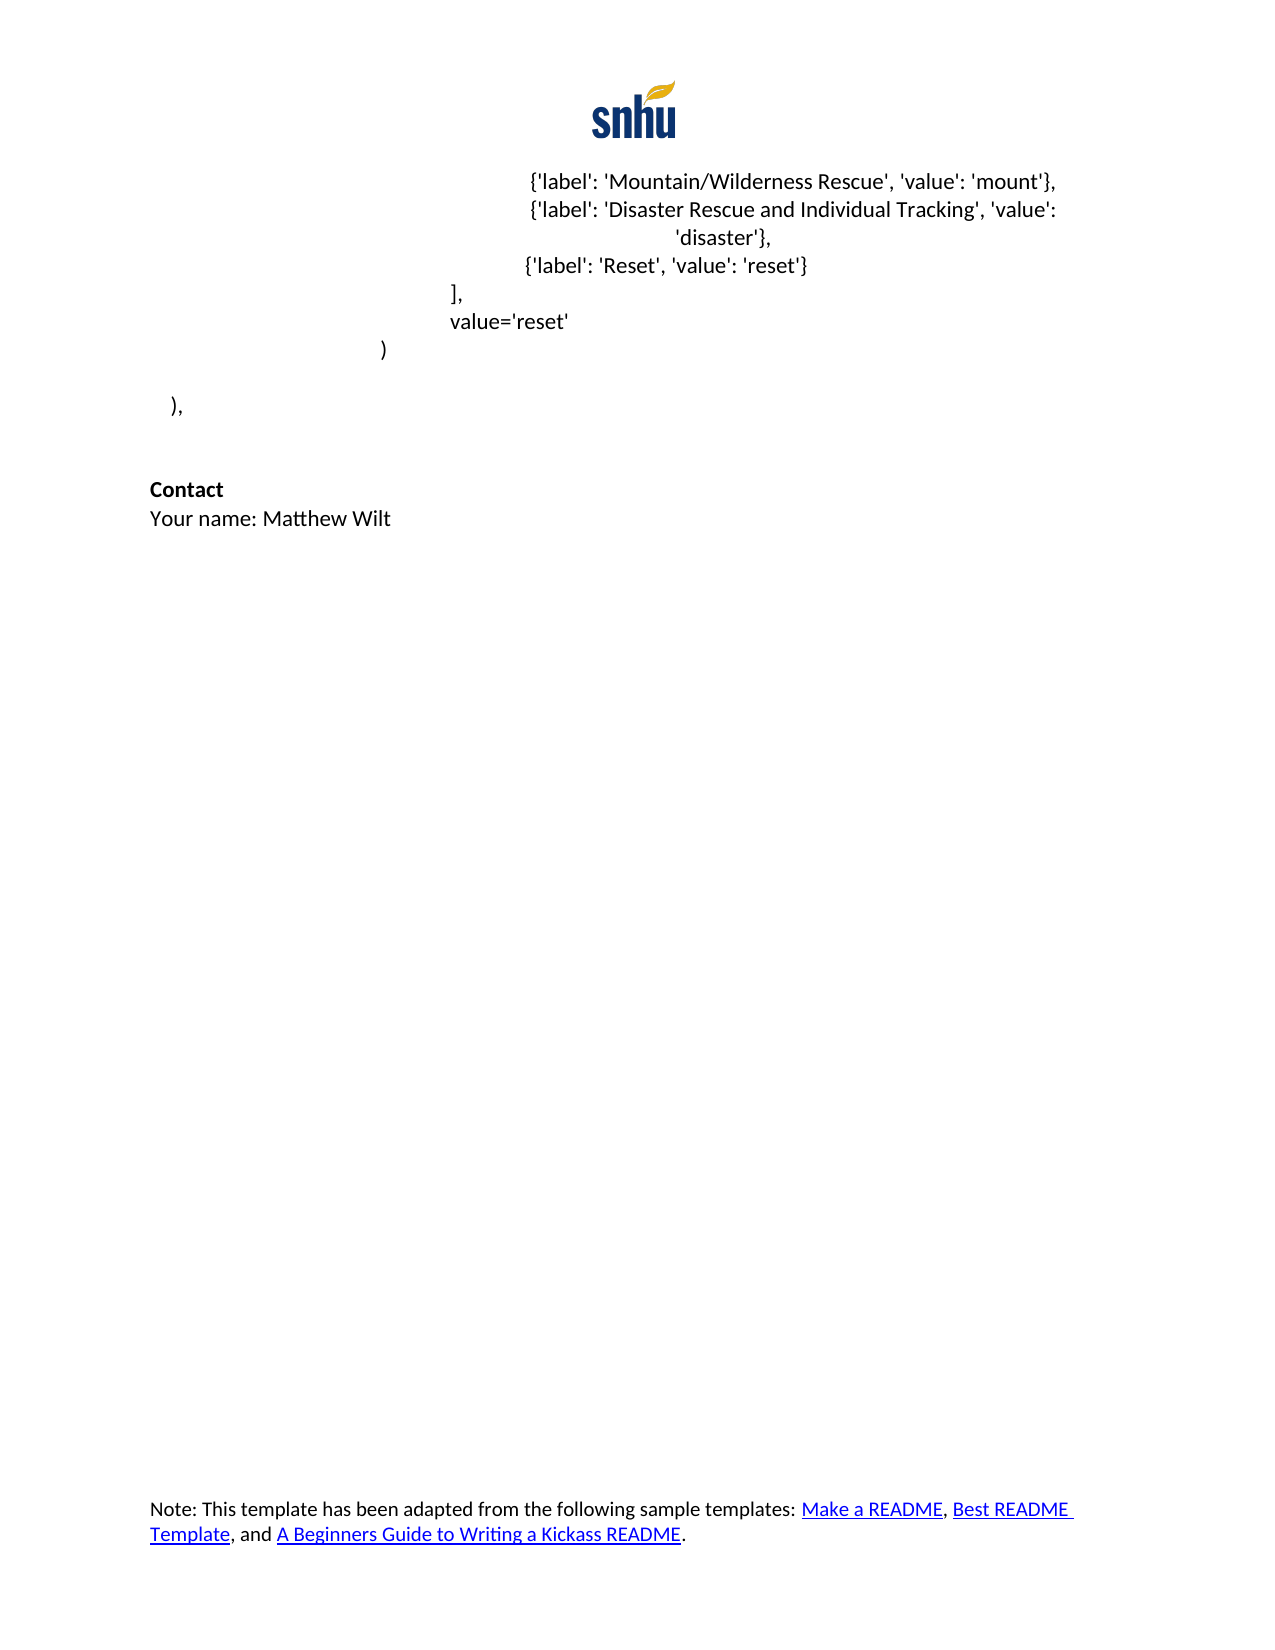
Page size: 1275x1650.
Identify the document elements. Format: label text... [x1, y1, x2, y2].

text value='reset' [150, 307, 1125, 336]
picture [573, 75, 702, 147]
text ) [150, 336, 1125, 363]
text {'label': 'Disaster Rescue and Individual Tracking', 'value': 'disaster'}, [150, 195, 1125, 251]
subtitle Contact [150, 476, 1125, 504]
text {'label': 'Reset', 'value': 'reset'} [150, 251, 1125, 279]
text ], [150, 279, 1125, 307]
text ), [150, 392, 1125, 419]
text Your name: Matthew Wilt [150, 504, 1125, 532]
text {'label': 'Mountain/Wilderness Rescue', 'value': 'mount'}, [150, 167, 1125, 195]
